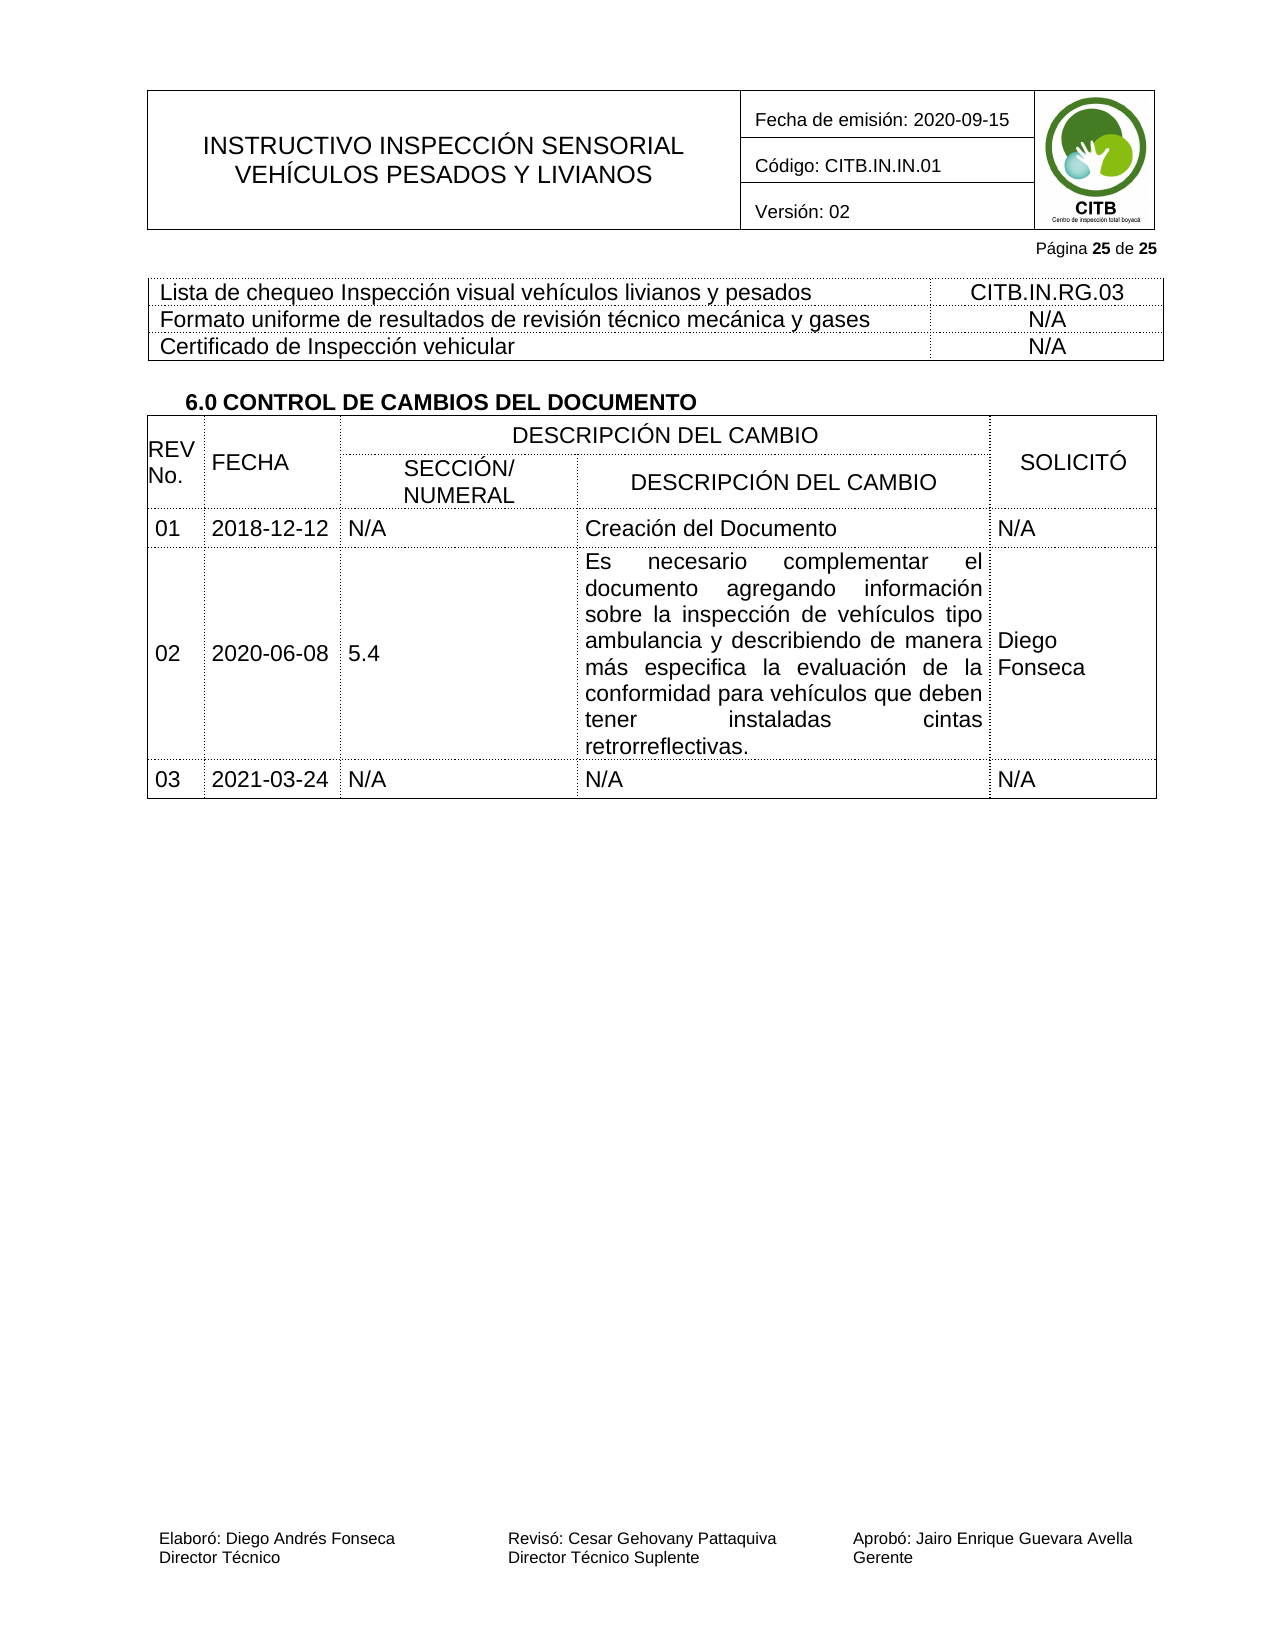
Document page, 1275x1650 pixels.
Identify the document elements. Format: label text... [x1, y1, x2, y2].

table_header FECHA [204, 416, 341, 508]
table_cell 5.4 [341, 547, 577, 759]
table_cell 02 [148, 547, 204, 759]
table_cell N/A [990, 759, 1156, 798]
table_cell N/A [930, 332, 1163, 359]
table_cell 2021-03-24 [204, 759, 341, 798]
table_header REV No. [148, 416, 204, 508]
table_cell Diego Fonseca [990, 547, 1156, 759]
table_cell Formato uniforme de resultados de revisión técnico mecánica y gases [149, 305, 930, 332]
table_cell N/A [990, 508, 1156, 547]
table_header DESCRIPCIÓN DEL CAMBIO [341, 416, 990, 454]
table_cell 01 [148, 508, 204, 547]
list CONTROL DE CAMBIOS DEL DOCUMENTO [185, 389, 1157, 415]
table_cell N/A [578, 759, 990, 798]
table_cell 2018-12-12 [204, 508, 341, 547]
table_cell Es necesario complementar el documento agregando información sobre la inspección de vehículos tipo ambulancia y describiendo de manera más especifica la evaluación de la conformidad para vehículos que deben tener instaladas cintas retrorreflectivas. [578, 547, 990, 759]
table_cell SECCIÓN/NUMERAL [341, 454, 577, 508]
table_cell N/A [930, 305, 1163, 332]
table_cell N/A [341, 508, 577, 547]
table_cell Lista de chequeo Inspección visual vehículos livianos y pesados [149, 278, 930, 305]
table_cell 03 [148, 759, 204, 798]
table_header SOLICITÓ [990, 416, 1156, 508]
table_cell DESCRIPCIÓN DEL CAMBIO [578, 454, 990, 508]
table_cell Creación del Documento [578, 508, 990, 547]
table_cell N/A [341, 759, 577, 798]
table_cell CITB.IN.RG.03 [930, 278, 1163, 305]
table_cell Certificado de Inspección vehicular [149, 332, 930, 359]
table_cell 2020-06-08 [204, 547, 341, 759]
picture [1043, 92, 1148, 225]
